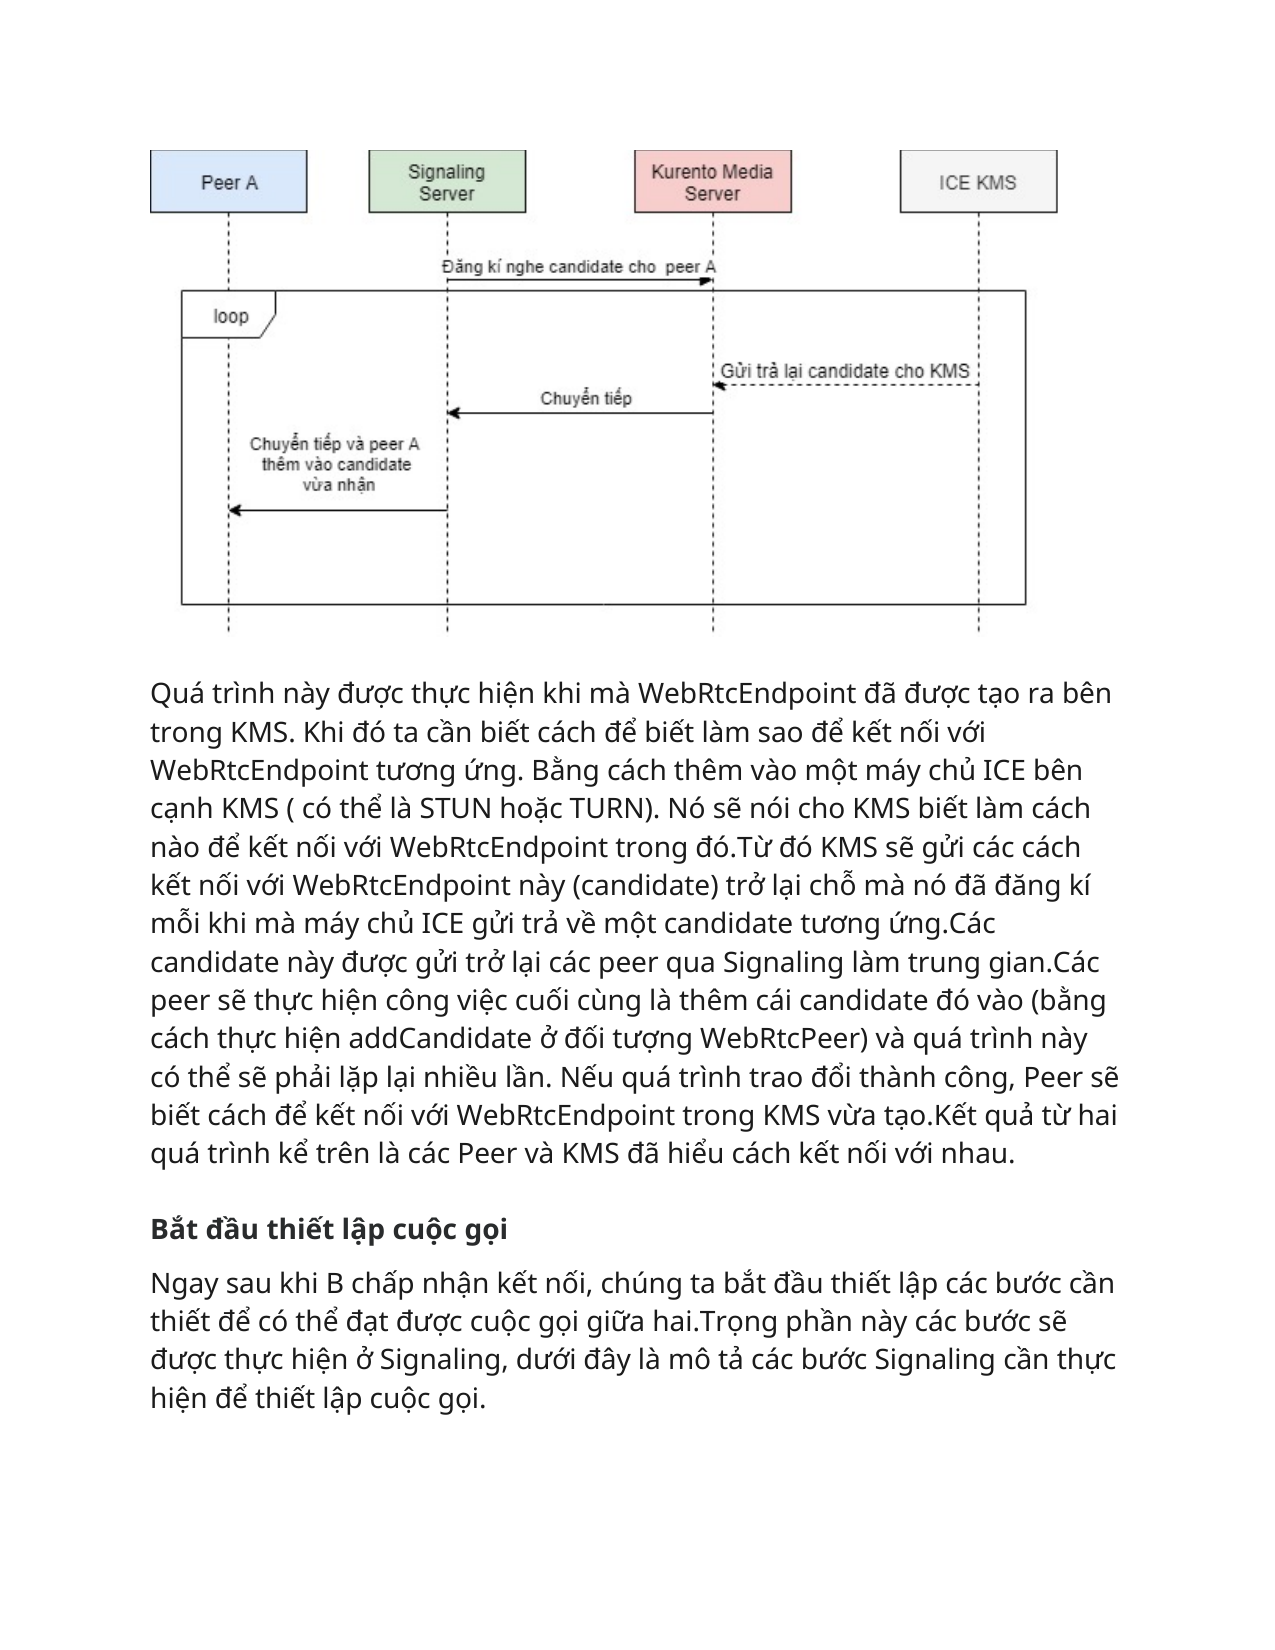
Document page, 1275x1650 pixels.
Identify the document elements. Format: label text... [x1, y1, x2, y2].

text Quá trình này được thực hiện khi mà WebRtcEndpoint đã được tạo ra bên trong KMS. Khi đó ta cần biết cách để biết làm sao để kết nối với WebRtcEndpoint tương ứng. Bằng cách thêm vào một máy chủ ICE bên cạnh KMS ( có thể là STUN hoặc TURN). Nó sẽ nói cho KMS biết làm cách nào để kết nối với WebRtcEndpoint trong đó.Từ đó KMS sẽ gửi các cách kết nối với WebRtcEndpoint này (candidate) trở lại chỗ mà nó đã đăng kí mỗi khi mà máy chủ ICE gửi trả về một candidate tương ứng.Các candidate này được gửi trở lại các peer qua Signaling làm trung gian.Các peer sẽ thực hiện công việc cuối cùng là thêm cái candidate đó vào (bằng cách thực hiện addCandidate ở đối tượng WebRtcPeer) và quá trình này có thể sẽ phải lặp lại nhiều lần. Nếu quá trình trao đổi thành công, Peer sẽ biết cách để kết nối với WebRtcEndpoint trong KMS vừa tạo.Kết quả từ hai quá trình kể trên là các Peer và KMS đã hiểu cách kết nối với nhau. [150, 674, 1125, 1172]
picture [150, 150, 1058, 637]
text Ngay sau khi B chấp nhận kết nối, chúng ta bắt đầu thiết lập các bước cần thiết để có thể đạt được cuộc gọi giữa hai.Trọng phần này các bước sẽ được thực hiện ở Signaling, dưới đây là mô tả các bước Signaling cần thực hiện để thiết lập cuộc gọi. [150, 1263, 1125, 1416]
text Bắt đầu thiết lập cuộc gọi [150, 1209, 1125, 1248]
